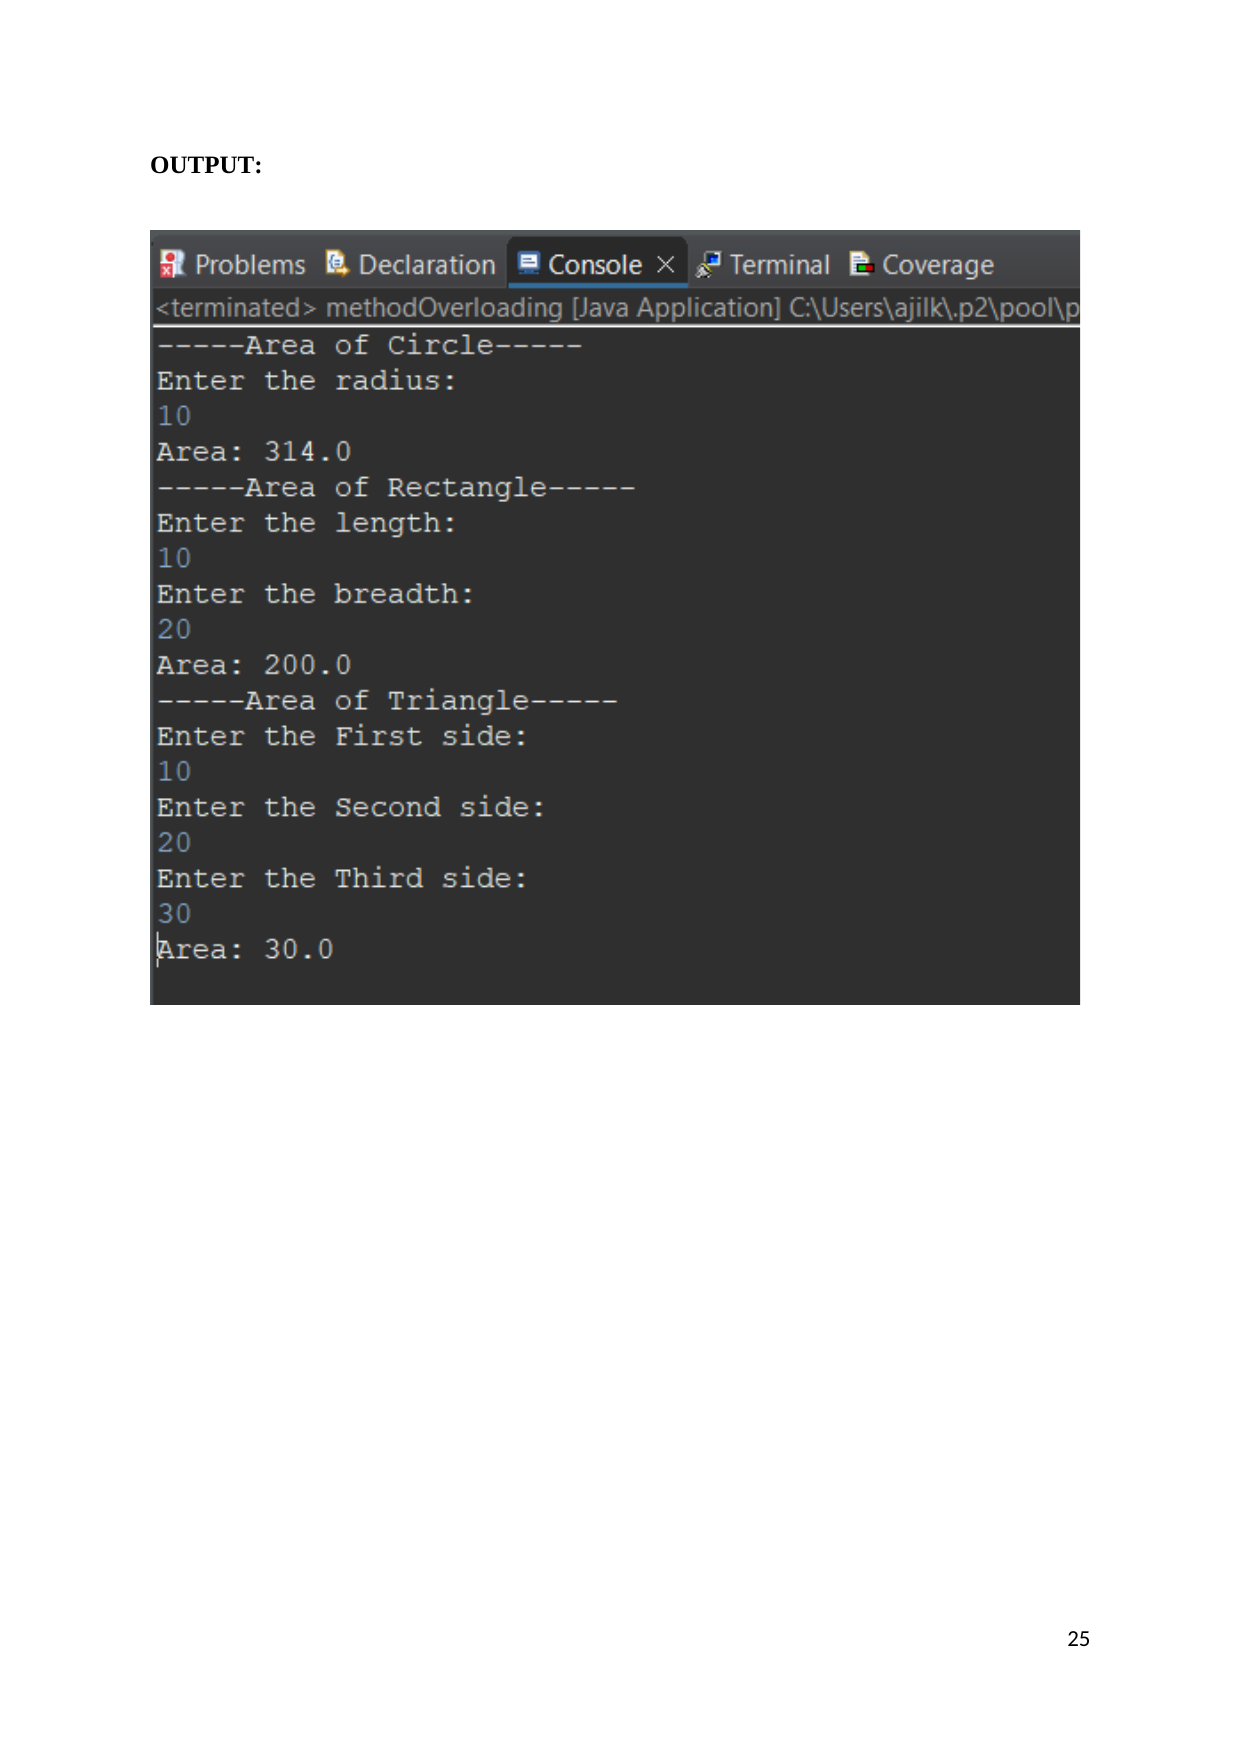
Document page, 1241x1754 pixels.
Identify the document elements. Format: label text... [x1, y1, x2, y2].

picture [150, 230, 1080, 1005]
text OUTPUT: [150, 150, 1090, 179]
